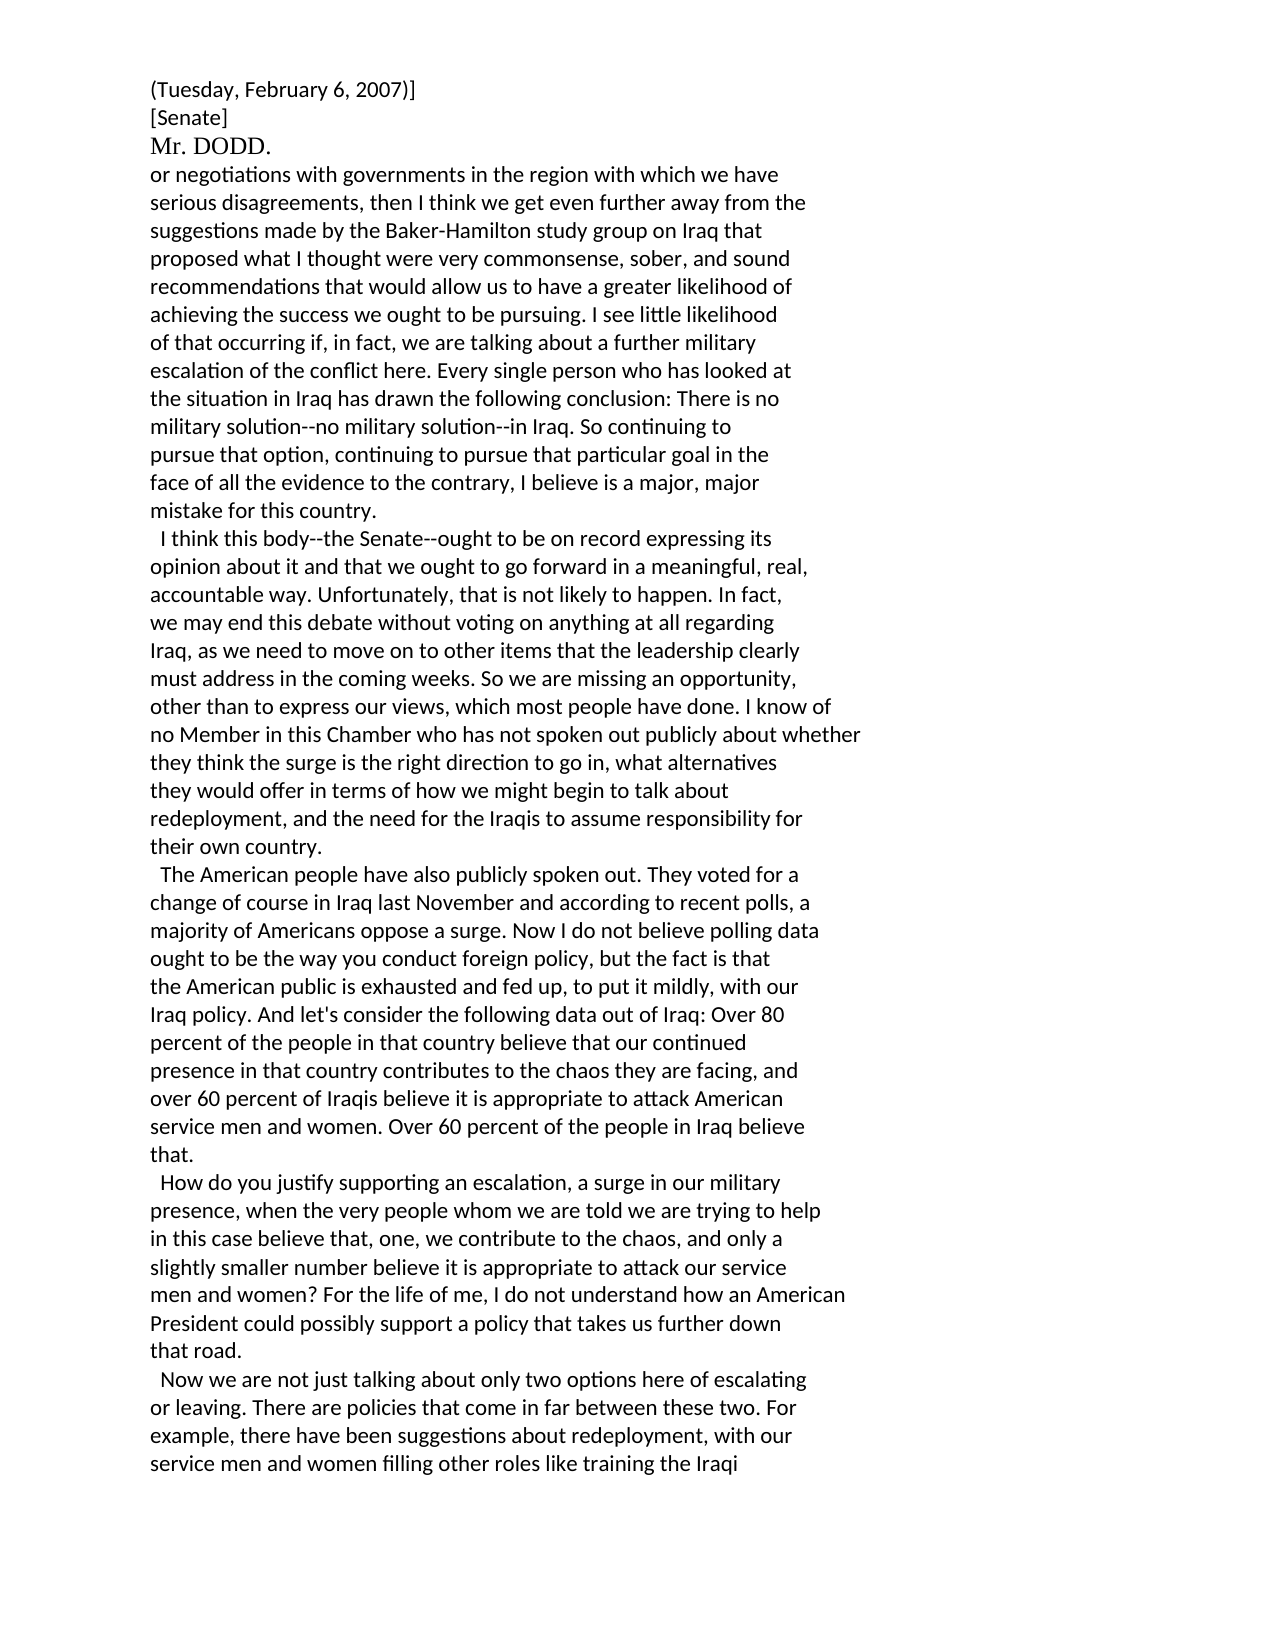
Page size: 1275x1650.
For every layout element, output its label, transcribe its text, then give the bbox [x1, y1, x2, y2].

text presence in that country contributes to the chaos they are facing, and [150, 1056, 1125, 1084]
text Now we are not just talking about only two options here of escalating [150, 1365, 1125, 1393]
text opinion about it and that we ought to go forward in a meaningful, real, [150, 552, 1125, 580]
text redeployment, and the need for the Iraqis to assume responsibility for [150, 804, 1125, 832]
text change of course in Iraq last November and according to recent polls, a [150, 888, 1125, 916]
text they think the surge is the right direction to go in, what alternatives [150, 748, 1125, 776]
text How do you justify supporting an escalation, a surge in our military [150, 1168, 1125, 1197]
text that road. [150, 1337, 1125, 1365]
text majority of Americans oppose a surge. Now I do not believe polling data [150, 916, 1125, 944]
text service men and women. Over 60 percent of the people in Iraq believe [150, 1112, 1125, 1141]
text serious disagreements, then I think we get even further away from the [150, 188, 1125, 216]
text of that occurring if, in fact, we are talking about a further military [150, 328, 1125, 356]
text we may end this debate without voting on anything at all regarding [150, 608, 1125, 636]
text face of all the evidence to the contrary, I believe is a major, major [150, 468, 1125, 496]
text their own country. [150, 832, 1125, 860]
text I think this body--the Senate--ought to be on record expressing its [150, 524, 1125, 552]
text The American people have also publicly spoken out. They voted for a [150, 860, 1125, 888]
text percent of the people in that country believe that our continued [150, 1028, 1125, 1056]
text or leaving. There are policies that come in far between these two. For [150, 1393, 1125, 1421]
text pursue that option, continuing to pursue that particular goal in the [150, 440, 1125, 468]
text the American public is exhausted and fed up, to put it mildly, with our [150, 972, 1125, 1000]
text slightly smaller number believe it is appropriate to attack our service [150, 1253, 1125, 1281]
text example, there have been suggestions about redeployment, with our [150, 1421, 1125, 1449]
text proposed what I thought were very commonsense, sober, and sound [150, 244, 1125, 272]
text presence, when the very people whom we are told we are trying to help [150, 1197, 1125, 1224]
text recommendations that would allow us to have a greater likelihood of [150, 272, 1125, 300]
text men and women? For the life of me, I do not understand how an American [150, 1281, 1125, 1309]
text or negotiations with governments in the region with which we have [150, 160, 1125, 188]
text no Member in this Chamber who has not spoken out publicly about whether [150, 720, 1125, 748]
text ought to be the way you conduct foreign policy, but the fact is that [150, 944, 1125, 972]
text Iraq policy. And let's consider the following data out of Iraq: Over 80 [150, 1000, 1125, 1028]
text Iraq, as we need to move on to other items that the leadership clearly [150, 636, 1125, 664]
text suggestions made by the Baker-Hamilton study group on Iraq that [150, 216, 1125, 244]
text in this case believe that, one, we contribute to the chaos, and only a [150, 1224, 1125, 1253]
text military solution--no military solution--in Iraq. So continuing to [150, 412, 1125, 440]
text escalation of the conflict here. Every single person who has looked at [150, 356, 1125, 384]
text accountable way. Unfortunately, that is not likely to happen. In fact, [150, 580, 1125, 608]
text the situation in Iraq has drawn the following conclusion: There is no [150, 384, 1125, 412]
text must address in the coming weeks. So we are missing an opportunity, [150, 664, 1125, 692]
text service men and women filling other roles like training the Iraqi [150, 1449, 1125, 1477]
text achieving the success we ought to be pursuing. I see little likelihood [150, 300, 1125, 328]
text over 60 percent of Iraqis believe it is appropriate to attack American [150, 1084, 1125, 1112]
text mistake for this country. [150, 496, 1125, 524]
text other than to express our views, which most people have done. I know of [150, 692, 1125, 720]
text that. [150, 1141, 1125, 1168]
text they would offer in terms of how we might begin to talk about [150, 776, 1125, 804]
text President could possibly support a policy that takes us further down [150, 1309, 1125, 1337]
